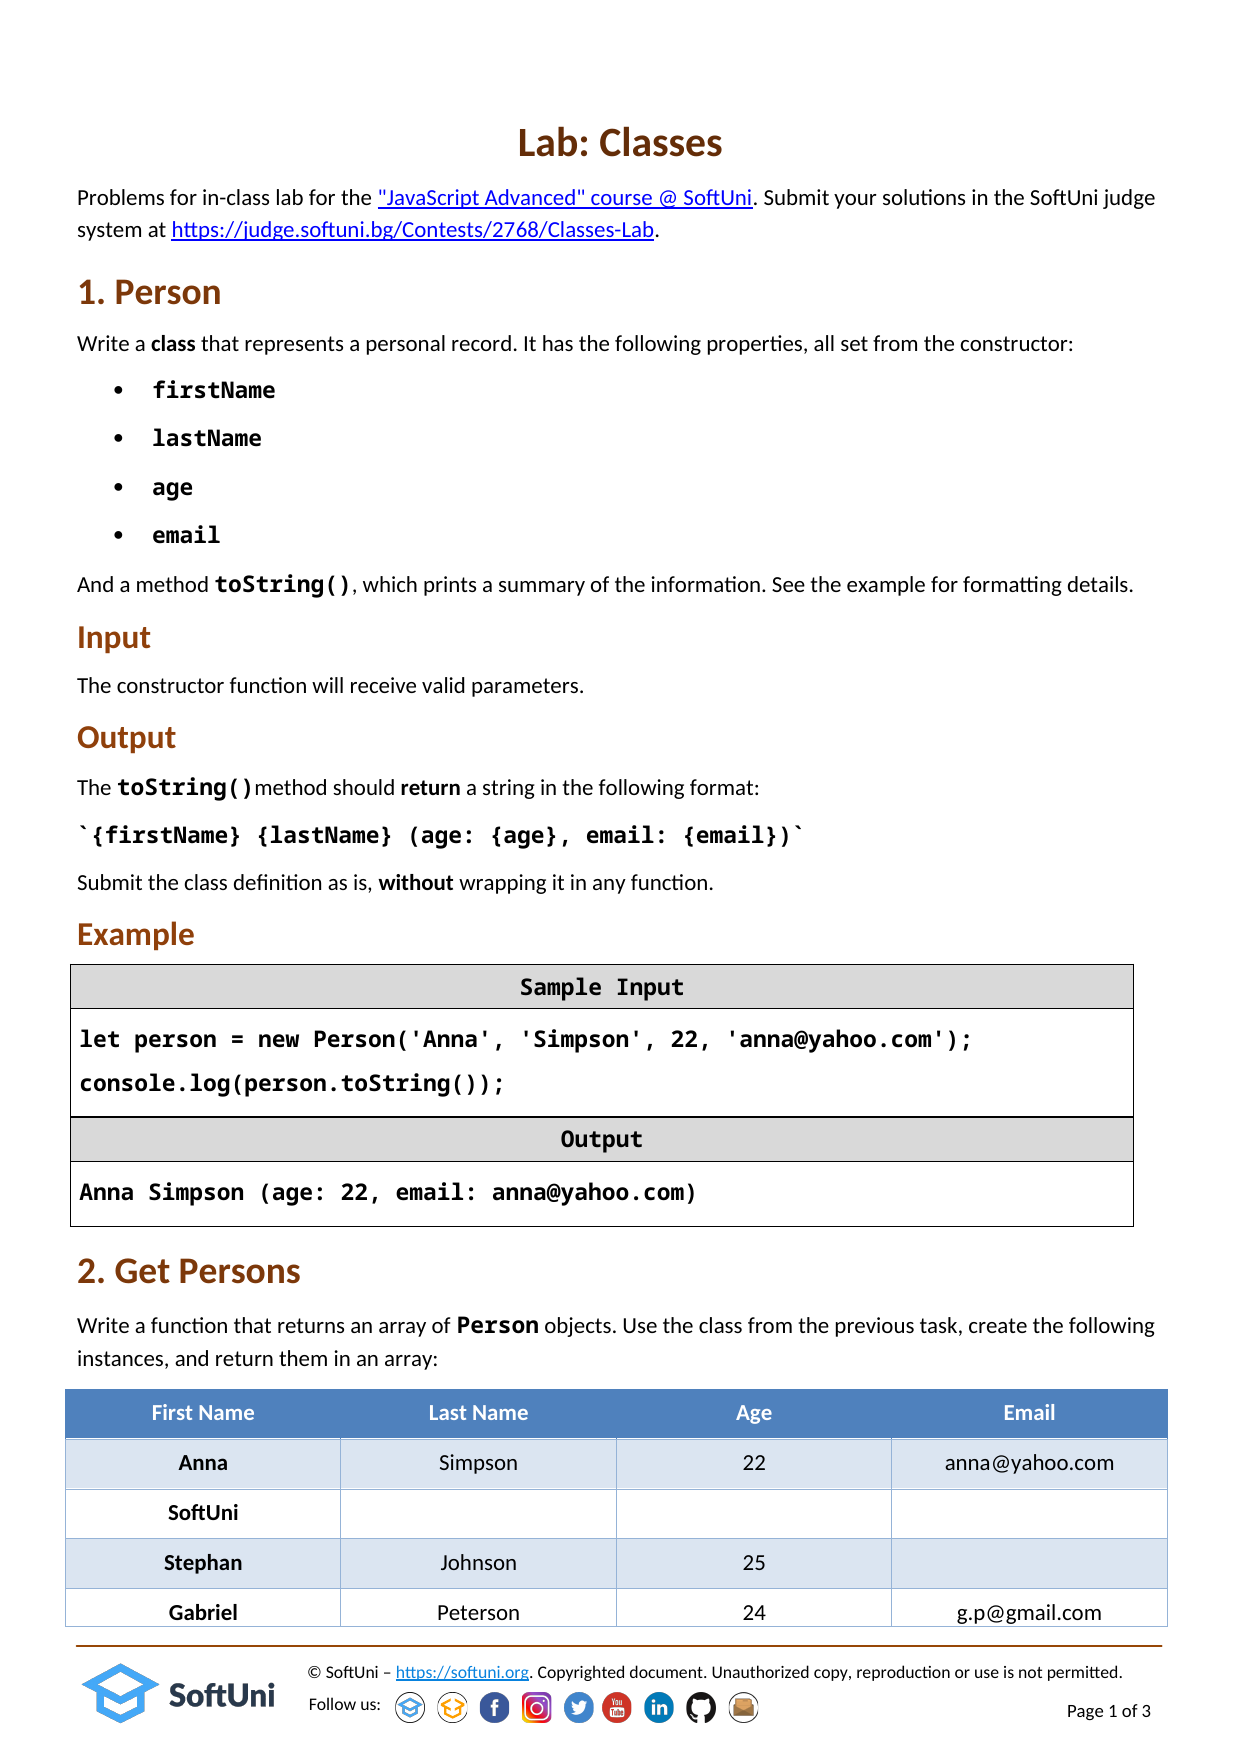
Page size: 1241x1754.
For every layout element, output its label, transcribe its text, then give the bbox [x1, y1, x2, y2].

table_cell Peterson [341, 1589, 616, 1626]
picture [728, 1692, 759, 1723]
table_cell Gabriel [66, 1589, 340, 1626]
text Write a function that returns an array of Person objects. Use the class from the previous task, create the following instances, and return them in an array: [77, 1308, 1163, 1372]
table_cell Simpson [341, 1440, 616, 1488]
subtitle Input [77, 616, 1163, 657]
subtitle Example [77, 913, 1163, 953]
table_cell Stephan [66, 1539, 340, 1588]
picture [522, 1692, 552, 1723]
picture [395, 1692, 425, 1723]
table_cell SoftUni [66, 1490, 340, 1538]
picture [437, 1692, 468, 1723]
picture [479, 1692, 510, 1723]
table_cell Johnson [341, 1539, 616, 1588]
table_cell [892, 1539, 1167, 1588]
picture [602, 1692, 632, 1723]
picture [665, 1714, 674, 1723]
table_cell [892, 1490, 1167, 1538]
list lastName [114, 422, 1163, 454]
picture [686, 1692, 716, 1723]
list firstName [114, 374, 1163, 405]
table_cell [617, 1490, 891, 1538]
text The constructor function will receive valid parameters. [77, 671, 1163, 699]
picture [658, 1705, 667, 1714]
subtitle Output [77, 716, 1163, 757]
picture [644, 1714, 653, 1723]
table_cell let person = new Person('Anna', 'Simpson', 22, 'anna@yahoo.com'); console.log(person.toString()); [71, 1009, 1133, 1116]
table_header Last Name [341, 1390, 616, 1438]
text The toString()method should return a string in the following format: [77, 771, 1163, 802]
table_header Sample Input [71, 965, 1133, 1008]
text Problems for in-class lab for the "JavaScript Advanced" course @ SoftUni. Submit your solutions in the SoftUni judge system at https://judge.softuni.bg/Contests/2768/Classes-Lab. [77, 183, 1163, 243]
table_cell 24 [617, 1589, 891, 1626]
subtitle Person [77, 268, 1163, 314]
table_cell 22 [617, 1440, 891, 1488]
text Write a class that represents a personal record. It has the following properties, all set from the constructor: [77, 329, 1163, 357]
text Submit the class definition as is, without wrapping it in any function. [77, 868, 1163, 896]
subtitle Lab: Classes [77, 116, 1163, 167]
list email [114, 519, 1163, 551]
subtitle Get Persons [77, 1247, 1163, 1293]
picture [75, 1658, 281, 1729]
text `{firstName} {lastName} (age: {age}, email: {email})` [77, 819, 1163, 851]
table_cell Anna Simpson (age: 22, email: anna@yahoo.com) [71, 1162, 1133, 1226]
table_cell 25 [617, 1539, 891, 1588]
picture [564, 1692, 594, 1723]
table_cell anna@yahoo.com [892, 1440, 1167, 1488]
table_header Email [892, 1390, 1167, 1438]
table_header First Name [66, 1390, 340, 1438]
list age [114, 471, 1163, 502]
picture [665, 1692, 674, 1701]
table_cell Anna [66, 1440, 340, 1488]
table_header Age [617, 1390, 891, 1438]
table_cell [341, 1490, 616, 1538]
table_cell Output [71, 1118, 1133, 1161]
table_cell g.p@gmail.com [892, 1589, 1167, 1626]
picture [644, 1692, 653, 1701]
text And a method toString(), which prints a summary of the information. See the example for formatting details. [77, 568, 1163, 599]
